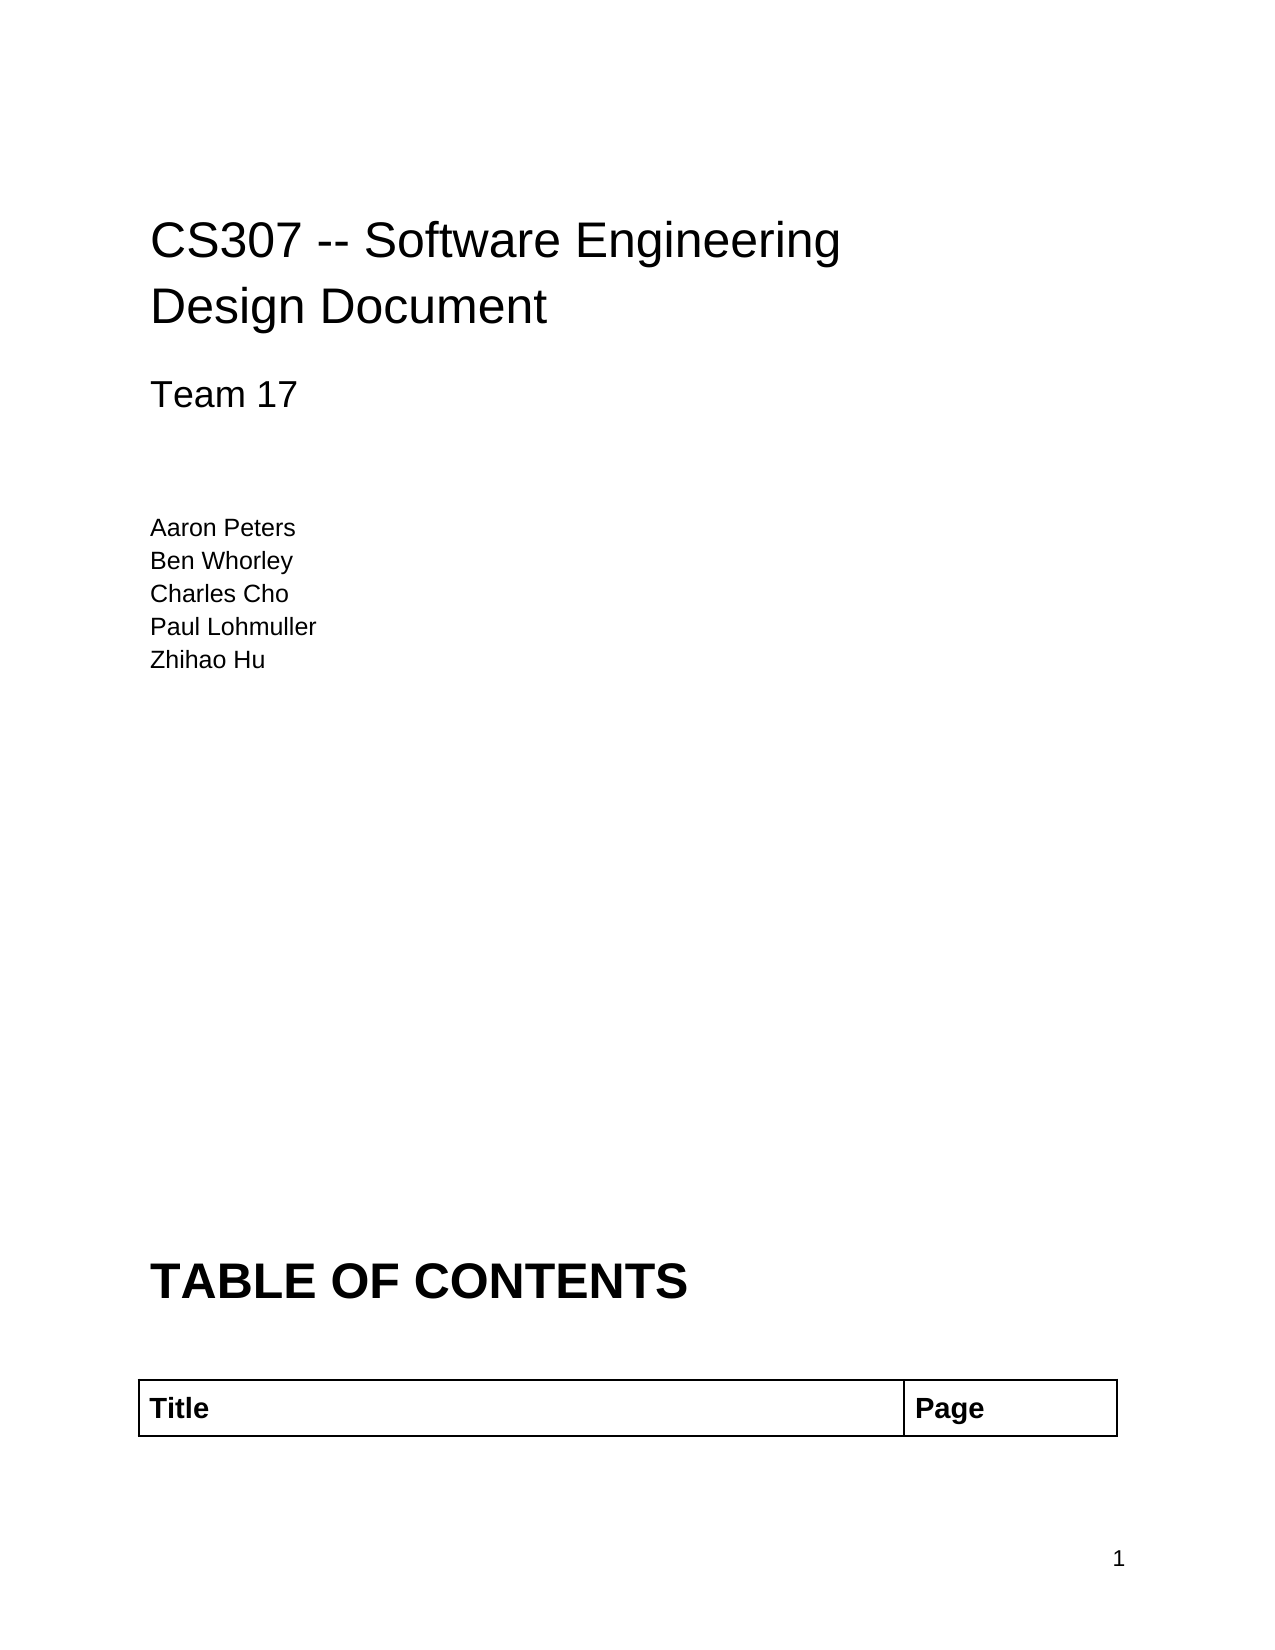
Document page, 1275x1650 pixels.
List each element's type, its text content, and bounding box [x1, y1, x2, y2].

text Zhihao Hu [150, 645, 1125, 674]
text Ben Whorley [150, 546, 1125, 575]
text CS307 -- Software Engineering [150, 210, 1125, 268]
table_header Title [140, 1381, 903, 1435]
text TABLE OF CONTENTS [150, 1252, 1125, 1309]
text Aaron Peters [150, 513, 1125, 542]
text Team 17 [150, 373, 1125, 416]
text Charles Cho [150, 579, 1125, 608]
text Paul Lohmuller [150, 612, 1125, 641]
text Design Document [150, 276, 1125, 334]
table_header Page [905, 1381, 1116, 1435]
